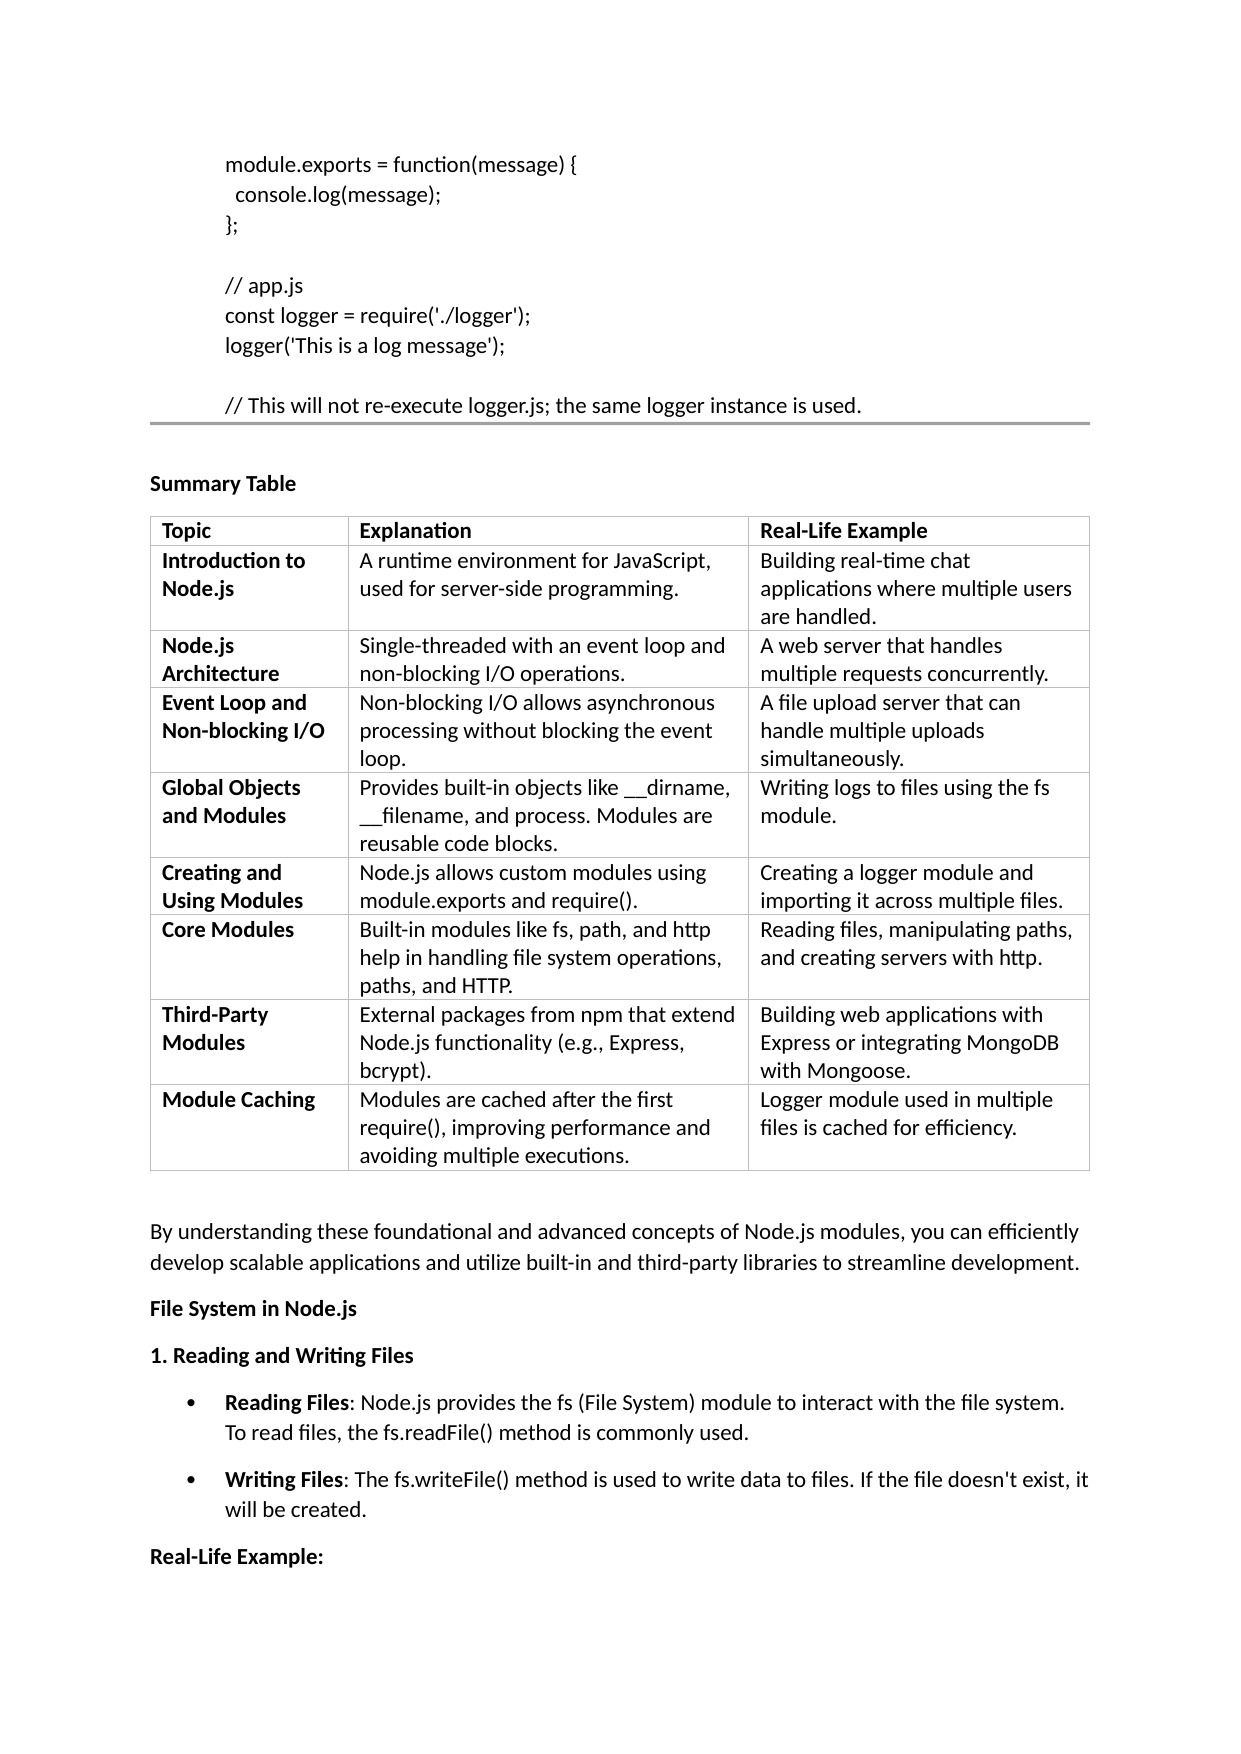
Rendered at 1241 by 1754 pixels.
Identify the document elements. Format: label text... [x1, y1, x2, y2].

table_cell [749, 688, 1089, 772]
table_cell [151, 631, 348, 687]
text console.log(message); [225, 180, 1090, 208]
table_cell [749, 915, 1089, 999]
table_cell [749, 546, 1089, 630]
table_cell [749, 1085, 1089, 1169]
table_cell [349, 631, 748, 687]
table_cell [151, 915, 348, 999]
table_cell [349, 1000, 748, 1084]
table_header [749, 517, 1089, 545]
text }; [225, 210, 1090, 238]
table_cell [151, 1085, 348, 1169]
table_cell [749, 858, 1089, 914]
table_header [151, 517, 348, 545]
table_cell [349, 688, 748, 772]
text Summary Table [150, 469, 1090, 497]
text Real-Life Example: [150, 1542, 1090, 1570]
list Reading Files: Node.js provides the fs (File System) module to interact with the file system. To read files, the fs.readFile() method is commonly used. [187, 1388, 1090, 1446]
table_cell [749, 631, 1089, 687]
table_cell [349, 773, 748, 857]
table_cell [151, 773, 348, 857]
text const logger = require('./logger'); [225, 301, 1090, 329]
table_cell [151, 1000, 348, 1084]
text module.exports = function(message) { [225, 150, 1090, 178]
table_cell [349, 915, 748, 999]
text // app.js [225, 271, 1090, 299]
text logger('This is a log message'); [225, 331, 1090, 359]
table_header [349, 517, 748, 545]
list Writing Files: The fs.writeFile() method is used to write data to files. If the file doesn't exist, it will be created. [187, 1465, 1090, 1523]
text // This will not re-execute logger.js; the same logger instance is used. [225, 392, 1090, 420]
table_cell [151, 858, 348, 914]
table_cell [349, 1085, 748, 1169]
text By understanding these foundational and advanced concepts of Node.js modules, you can efficiently develop scalable applications and utilize built-in and third-party libraries to streamline development. [150, 1217, 1090, 1276]
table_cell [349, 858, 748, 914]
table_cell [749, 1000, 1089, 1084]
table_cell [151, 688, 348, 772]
text File System in Node.js [150, 1294, 1090, 1322]
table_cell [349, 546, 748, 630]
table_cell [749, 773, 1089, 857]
text 1. Reading and Writing Files [150, 1341, 1090, 1369]
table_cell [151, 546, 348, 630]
